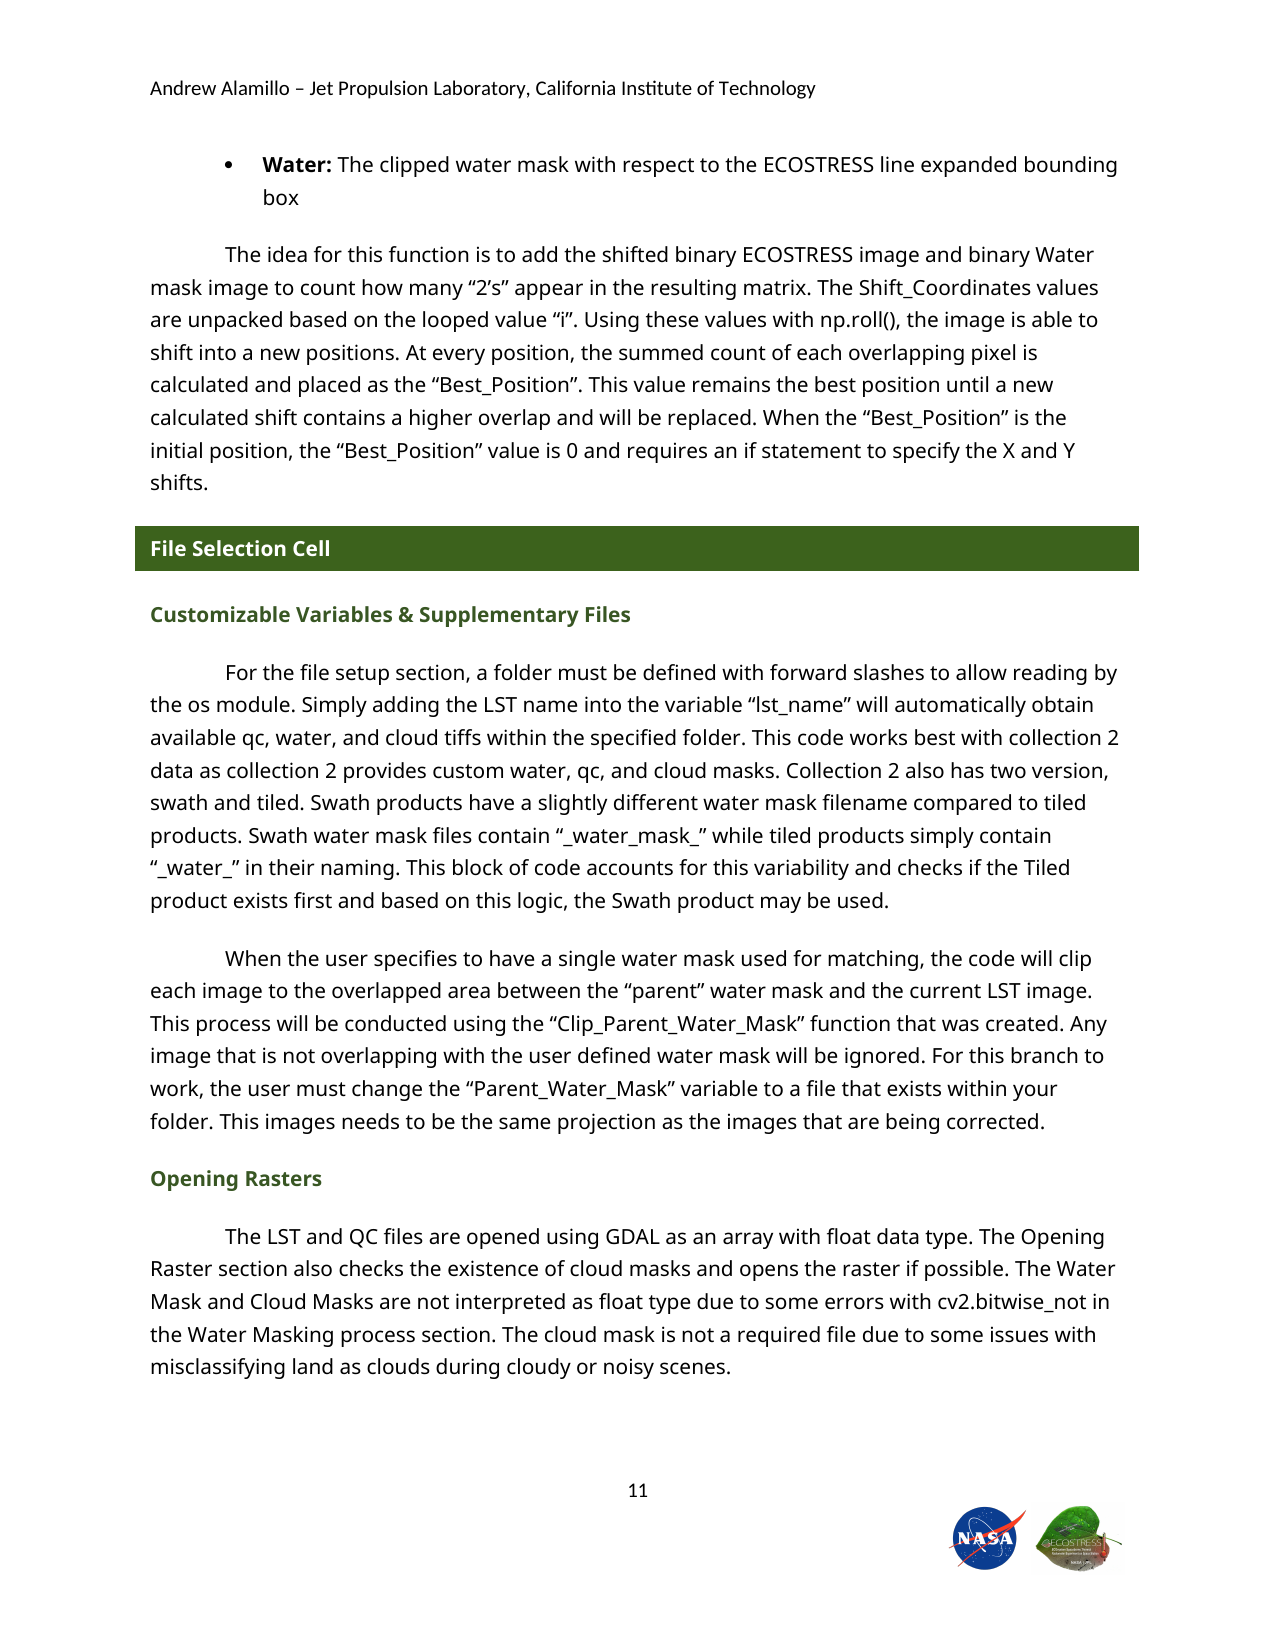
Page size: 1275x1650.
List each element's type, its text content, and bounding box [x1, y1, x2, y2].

text When the user specifies to have a single water mask used for matching, the code will clip each image to the overlapped area between the “parent” water mask and the current LST image. This process will be conducted using the “Clip_Parent_Water_Mask” function that was created. Any image that is not overlapping with the user defined water mask will be ignored. For this branch to work, the user must change the “Parent_Water_Mask” variable to a file that exists within your folder. This images needs to be the same projection as the images that are being corrected. [150, 944, 1125, 1135]
subtitle Opening Rasters [150, 1164, 1125, 1193]
text The idea for this function is to add the shifted binary ECOSTRESS image and binary Water mask image to count how many “2’s” appear in the resulting matrix. The Shift_Coordinates values are unpacked based on the looped value “i”. Using these values with np.roll(), the image is able to shift into a new positions. At every position, the summed count of each overlapping pixel is calculated and placed as the “Best_Position”. This value remains the best position until a new calculated shift contains a higher overlap and will be replaced. When the “Best_Position” is the initial position, the “Best_Position” value is 0 and requires an if statement to specify the X and Y shifts. [150, 240, 1125, 497]
subtitle File Selection Cell [142, 532, 1133, 565]
list Water: The clipped water mask with respect to the ECOSTRESS line expanded bounding box [225, 150, 1125, 211]
text For the file setup section, a folder must be defined with forward slashes to allow reading by the os module. Simply adding the LST name into the variable “lst_name” will automatically obtain available qc, water, and cloud tiffs within the specified folder. This code works best with collection 2 data as collection 2 provides custom water, qc, and cloud masks. Collection 2 also has two version, swath and tiled. Swath products have a slightly different water mask filename compared to tiled products. Swath water mask files contain “_water_mask_” while tiled products simply contain “_water_” in their naming. This block of code accounts for this variability and checks if the Tiled product exists first and based on this logic, the Swath product may be used. [150, 658, 1125, 914]
text The LST and QC files are opened using GDAL as an array with float data type. The Opening Raster section also checks the existence of cloud masks and opens the raster if possible. The Water Mask and Cloud Masks are not interpreted as float type due to some errors with cv2.bitwise_not in the Water Masking process section. The cloud mask is not a required file due to some issues with misclassifying land as clouds during cloudy or noisy scenes. [150, 1222, 1125, 1381]
picture [946, 1502, 1125, 1575]
subtitle Customizable Variables & Supplementary Files [150, 600, 1125, 629]
